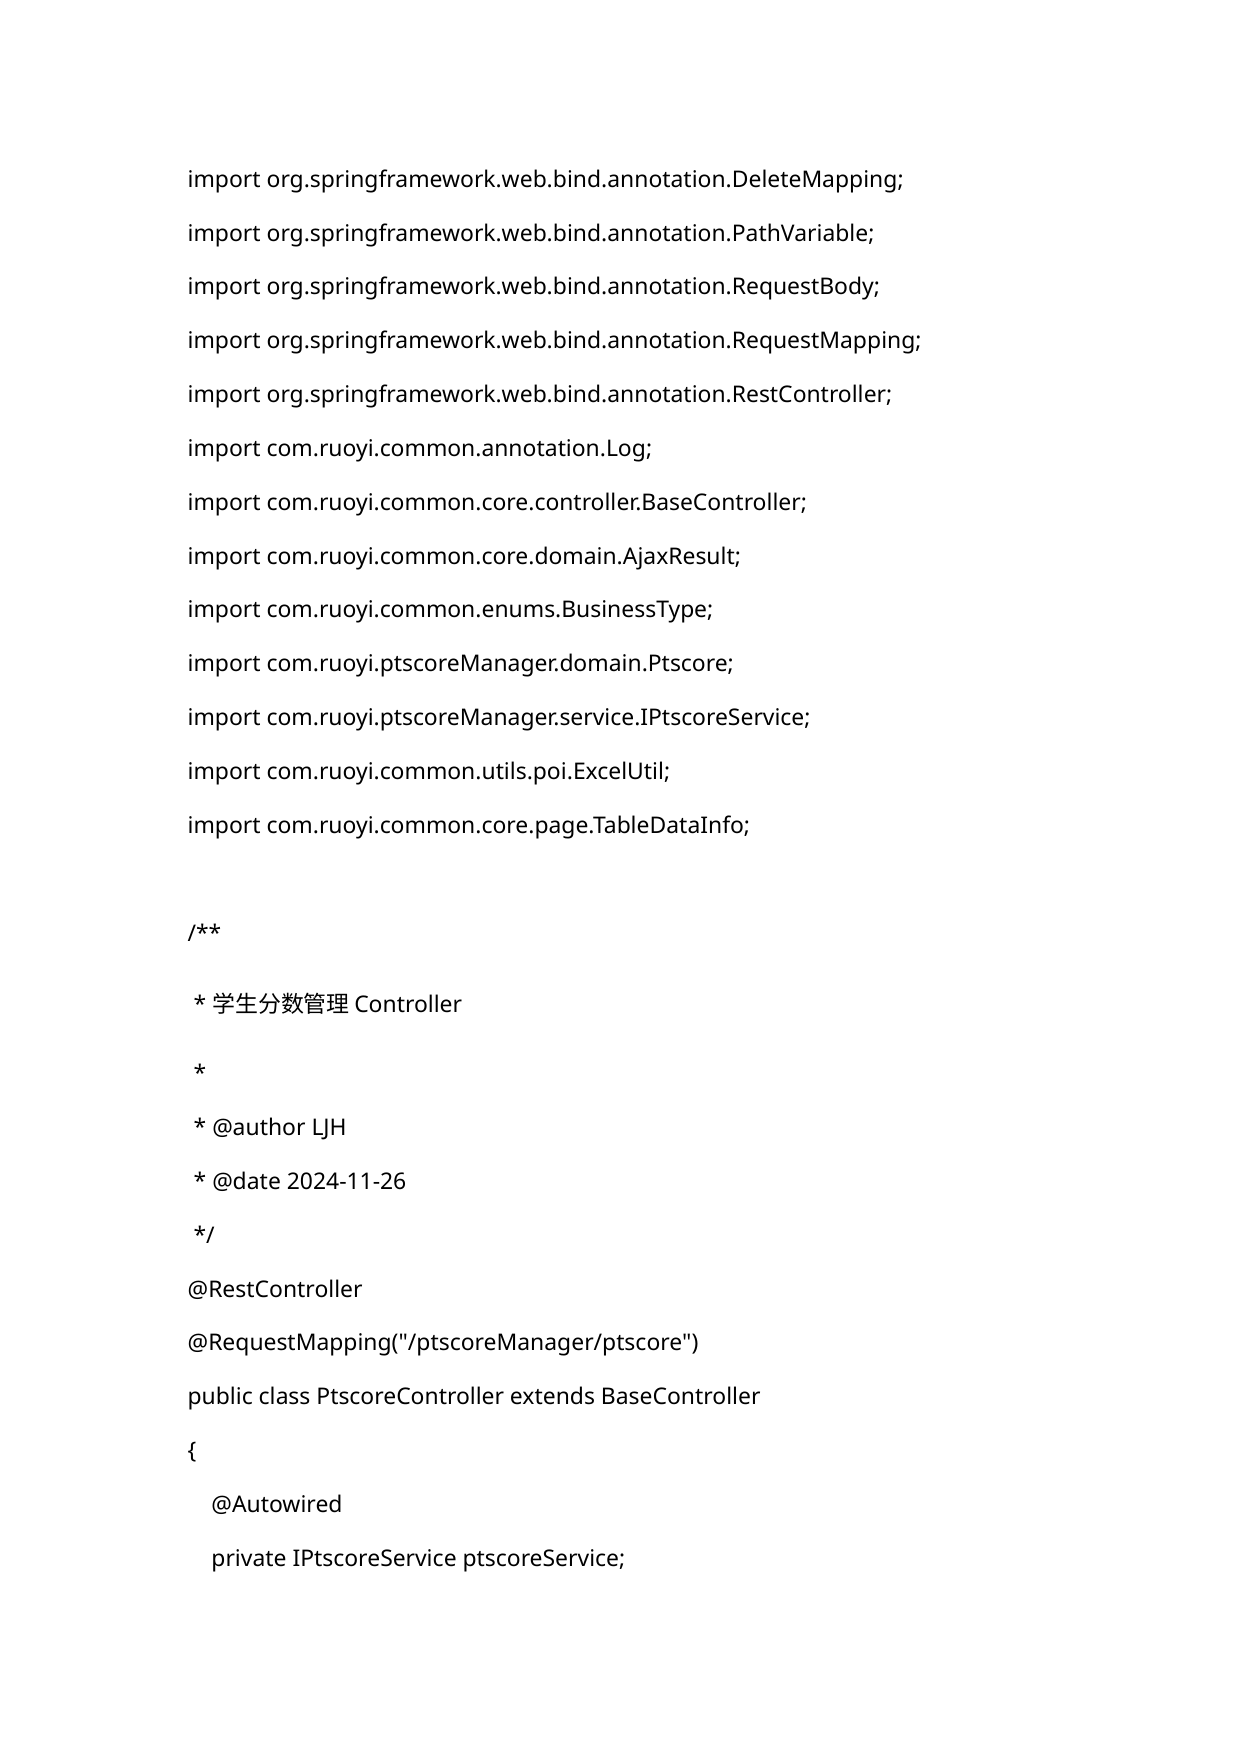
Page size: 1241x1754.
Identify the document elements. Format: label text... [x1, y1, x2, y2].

text import org.springframework.web.bind.annotation.RequestMapping; [187, 323, 1053, 356]
text public class PtscoreController extends BaseController [187, 1379, 1053, 1412]
text @Autowired [187, 1487, 1053, 1520]
text import org.springframework.web.bind.annotation.DeleteMapping; [187, 162, 1053, 194]
text import com.ruoyi.ptscoreManager.domain.Ptscore; [187, 647, 1053, 679]
text @RequestMapping("/ptscoreManager/ptscore") [187, 1326, 1053, 1358]
text import com.ruoyi.common.core.domain.AjaxResult; [187, 539, 1053, 571]
text */ [187, 1218, 1053, 1251]
text * 学生分数管理Controller [187, 970, 1053, 1035]
text private IPtscoreService ptscoreService; [187, 1541, 1053, 1574]
text import com.ruoyi.common.annotation.Log; [187, 431, 1053, 464]
text import com.ruoyi.common.core.controller.BaseController; [187, 485, 1053, 518]
text import com.ruoyi.common.enums.BusinessType; [187, 593, 1053, 625]
text import com.ruoyi.ptscoreManager.service.IPtscoreService; [187, 701, 1053, 733]
text { [187, 1433, 1053, 1466]
text import com.ruoyi.common.core.page.TableDataInfo; [187, 808, 1053, 841]
text import org.springframework.web.bind.annotation.RestController; [187, 377, 1053, 410]
text @RestController [187, 1272, 1053, 1304]
text import org.springframework.web.bind.annotation.PathVariable; [187, 216, 1053, 248]
text * @date 2024-11-26 [187, 1164, 1053, 1197]
text import com.ruoyi.common.utils.poi.ExcelUtil; [187, 754, 1053, 787]
text /** [187, 916, 1053, 948]
text import org.springframework.web.bind.annotation.RequestBody; [187, 270, 1053, 302]
text * @author LJH [187, 1110, 1053, 1143]
text * [187, 1056, 1053, 1089]
